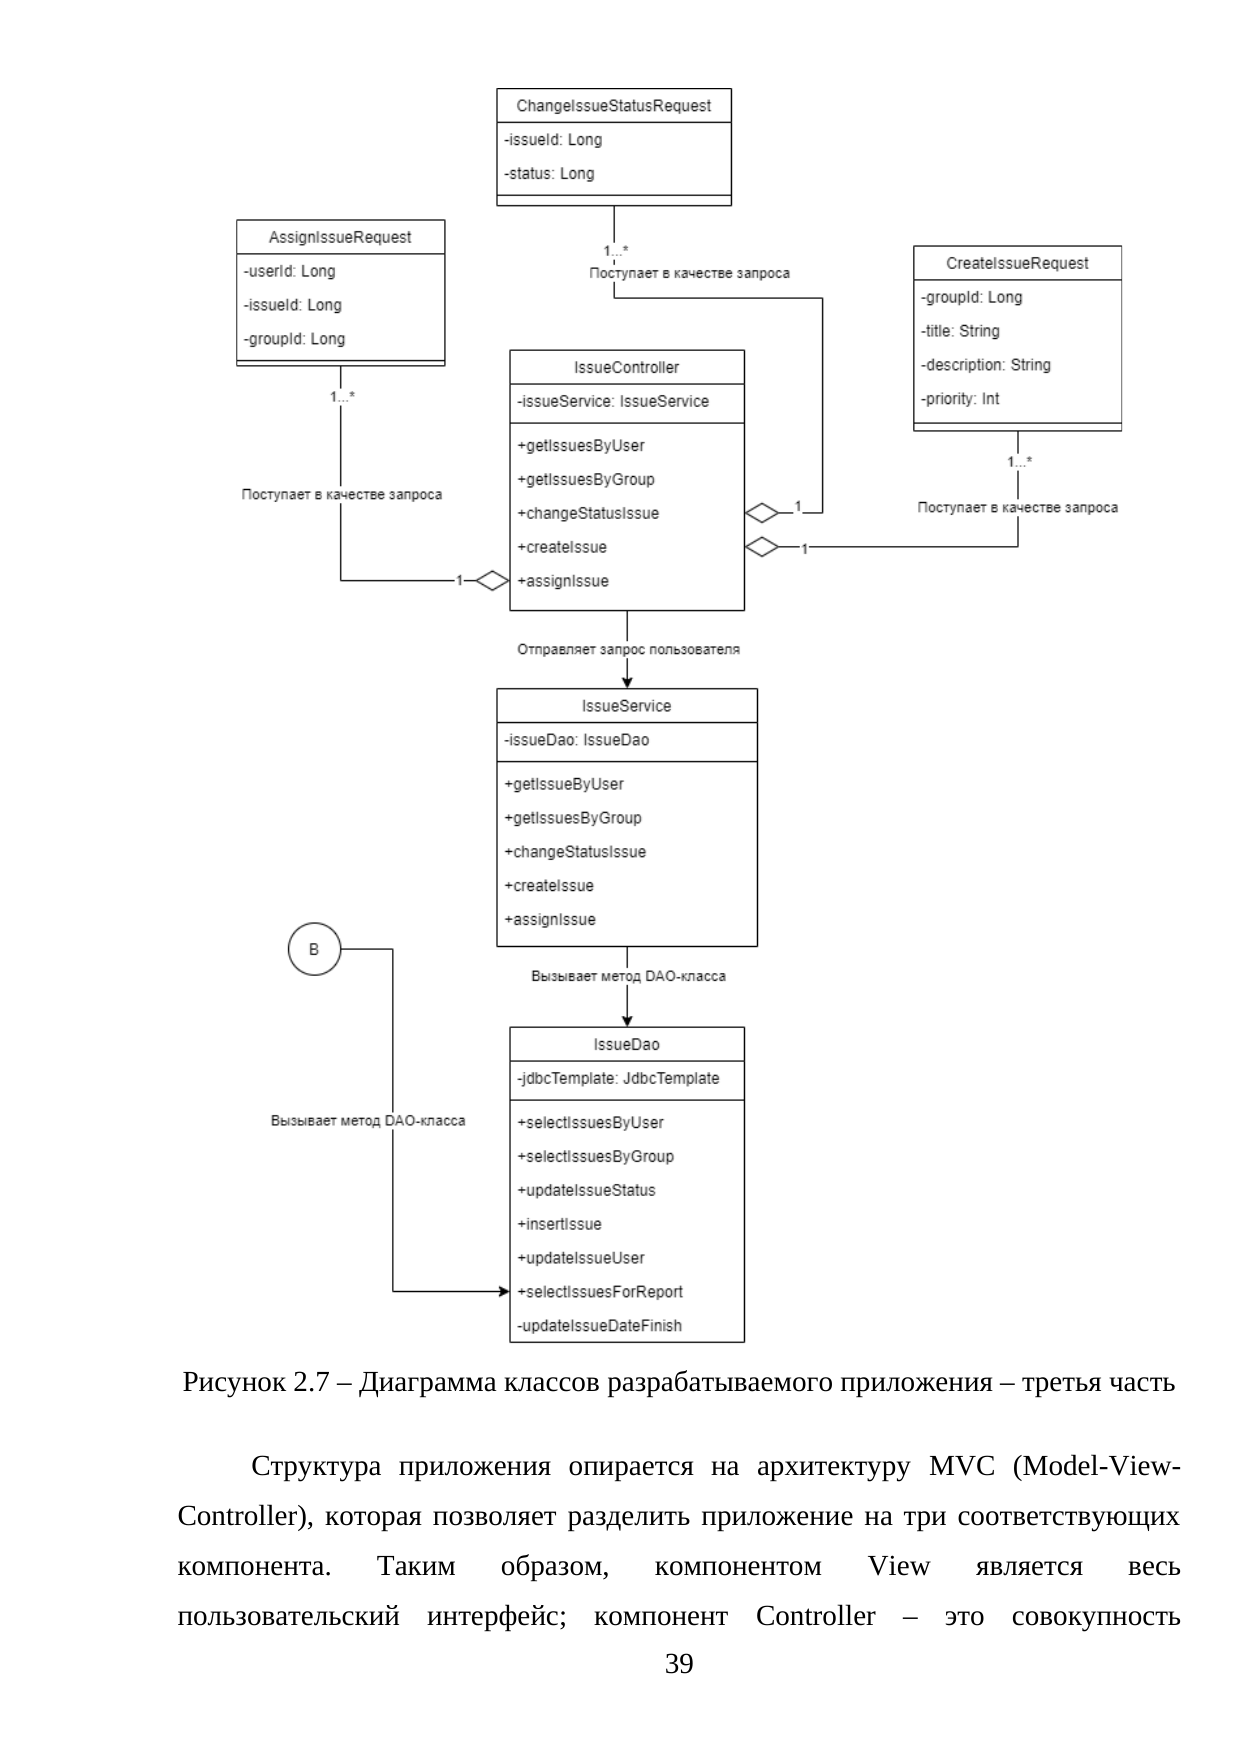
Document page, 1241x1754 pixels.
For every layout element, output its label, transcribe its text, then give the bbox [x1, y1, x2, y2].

text Рисунок 2.7 – Диаграмма классов разрабатываемого приложения – третья часть [177, 1364, 1181, 1397]
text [177, 1448, 1181, 1632]
picture [236, 88, 1123, 1347]
